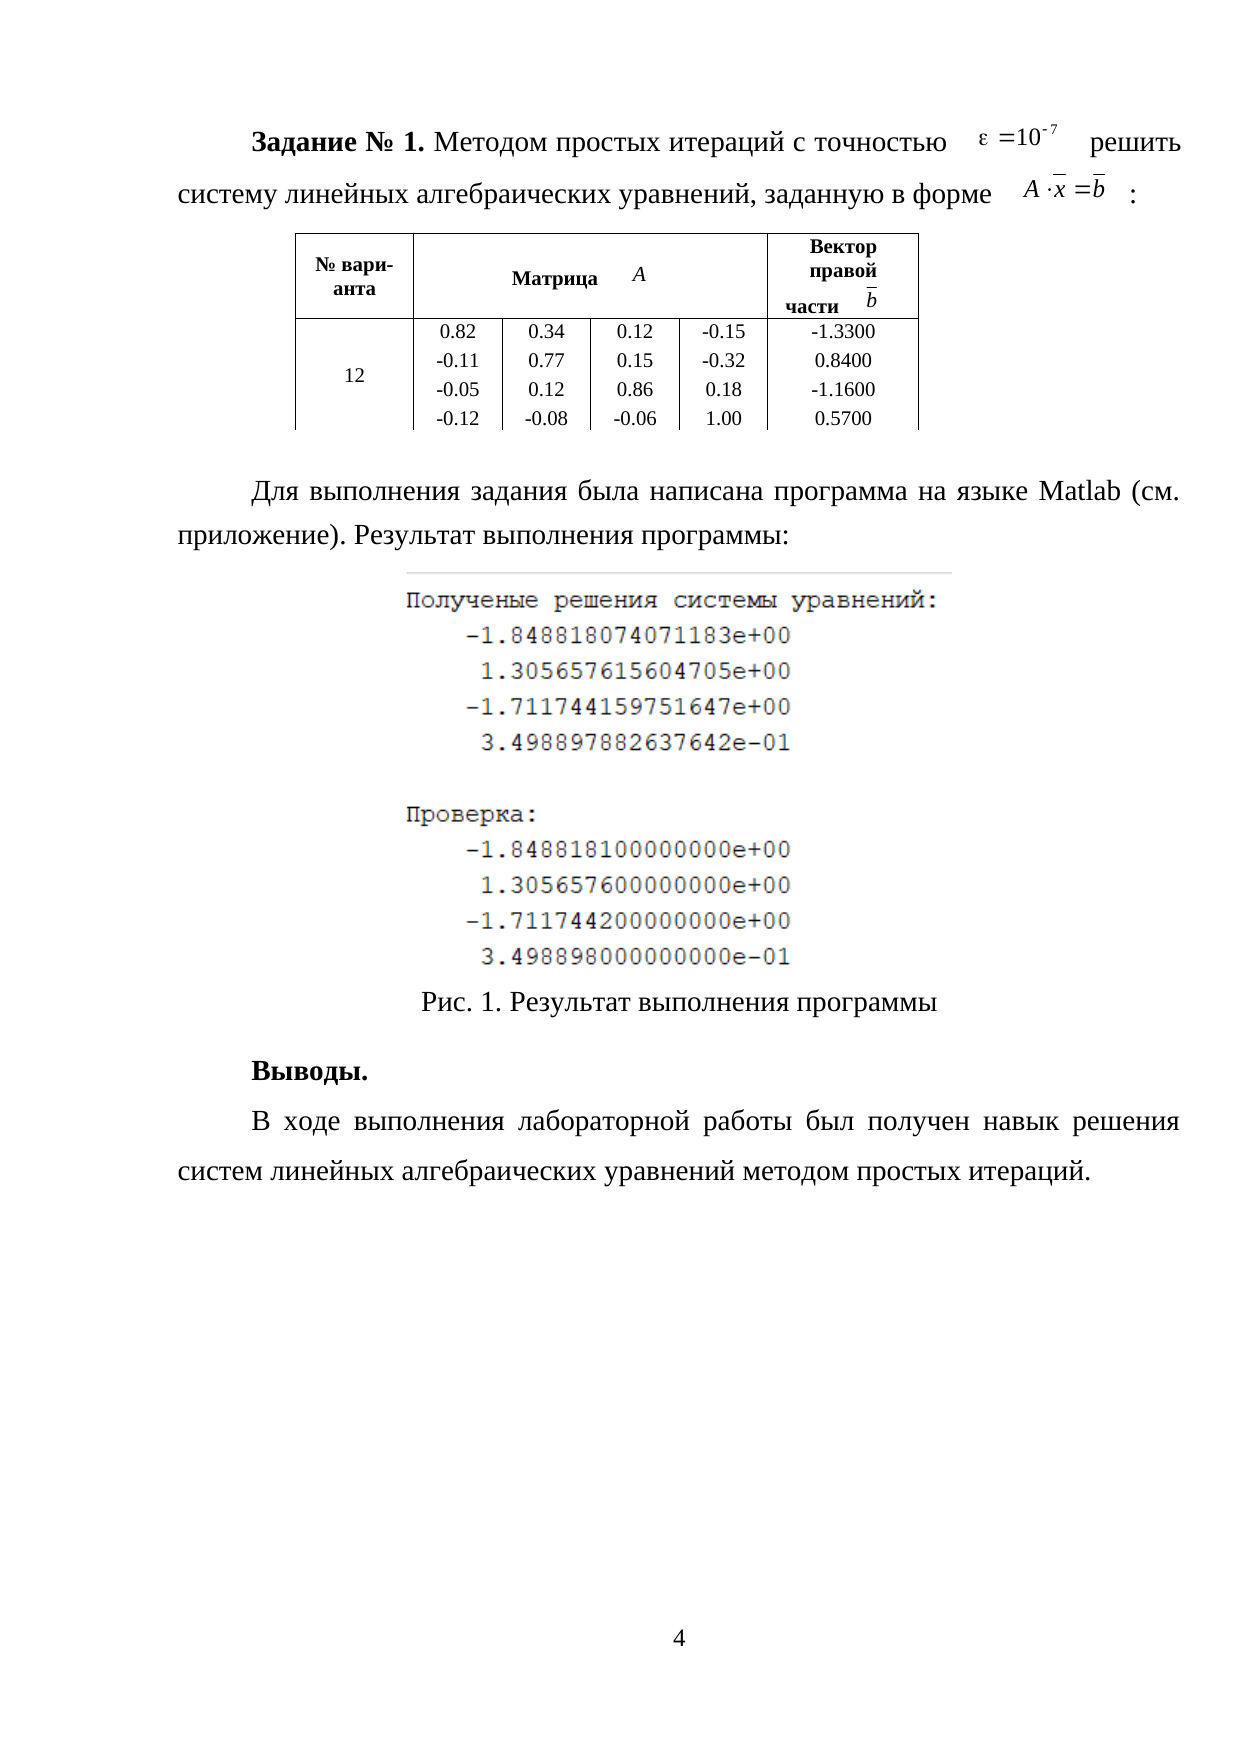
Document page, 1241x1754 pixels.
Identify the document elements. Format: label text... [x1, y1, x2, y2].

text Задание № 1. Методом простых итераций с точностью решить систему линейных алгебраических уравнений, заданную в форме : [177, 118, 1181, 210]
table_cell -1.1600 [768, 377, 918, 401]
table_cell 0.12 [591, 319, 679, 343]
table_cell 0.18 [680, 377, 767, 401]
table_cell -0.05 [414, 377, 502, 401]
text Выводы. [177, 1053, 1181, 1086]
table_cell 0.12 [503, 377, 590, 401]
table_cell -0.12 [414, 406, 502, 430]
table_cell -0.15 [680, 319, 767, 343]
table_header № вари- анта [296, 234, 413, 318]
table_cell 12 [296, 319, 413, 430]
table_cell -0.32 [680, 348, 767, 372]
table_header Вектор правой части [768, 234, 918, 318]
picture [406, 572, 952, 975]
table_cell 0.34 [503, 319, 590, 343]
table_cell 0.5700 [768, 406, 918, 430]
text В ходе выполнения лабораторной работы был получен навык решения систем линейных алгебраических уравнений методом простых итераций. [177, 1103, 1181, 1187]
table_cell -1.3300 [768, 319, 918, 343]
table_cell 0.82 [414, 319, 502, 343]
table_cell -0.06 [591, 406, 679, 430]
table_header Матрица [414, 234, 767, 318]
table_cell 0.86 [591, 377, 679, 401]
text Для выполнения задания была написана программа на языке Matlab (см. приложение). Результат выполнения программы: [177, 473, 1181, 550]
table_cell 0.15 [591, 348, 679, 372]
table_cell -0.11 [414, 348, 502, 372]
table_cell 1.00 [680, 406, 767, 430]
table_cell -0.08 [503, 406, 590, 430]
table_cell 0.8400 [768, 348, 918, 372]
table_cell 0.77 [503, 348, 590, 372]
